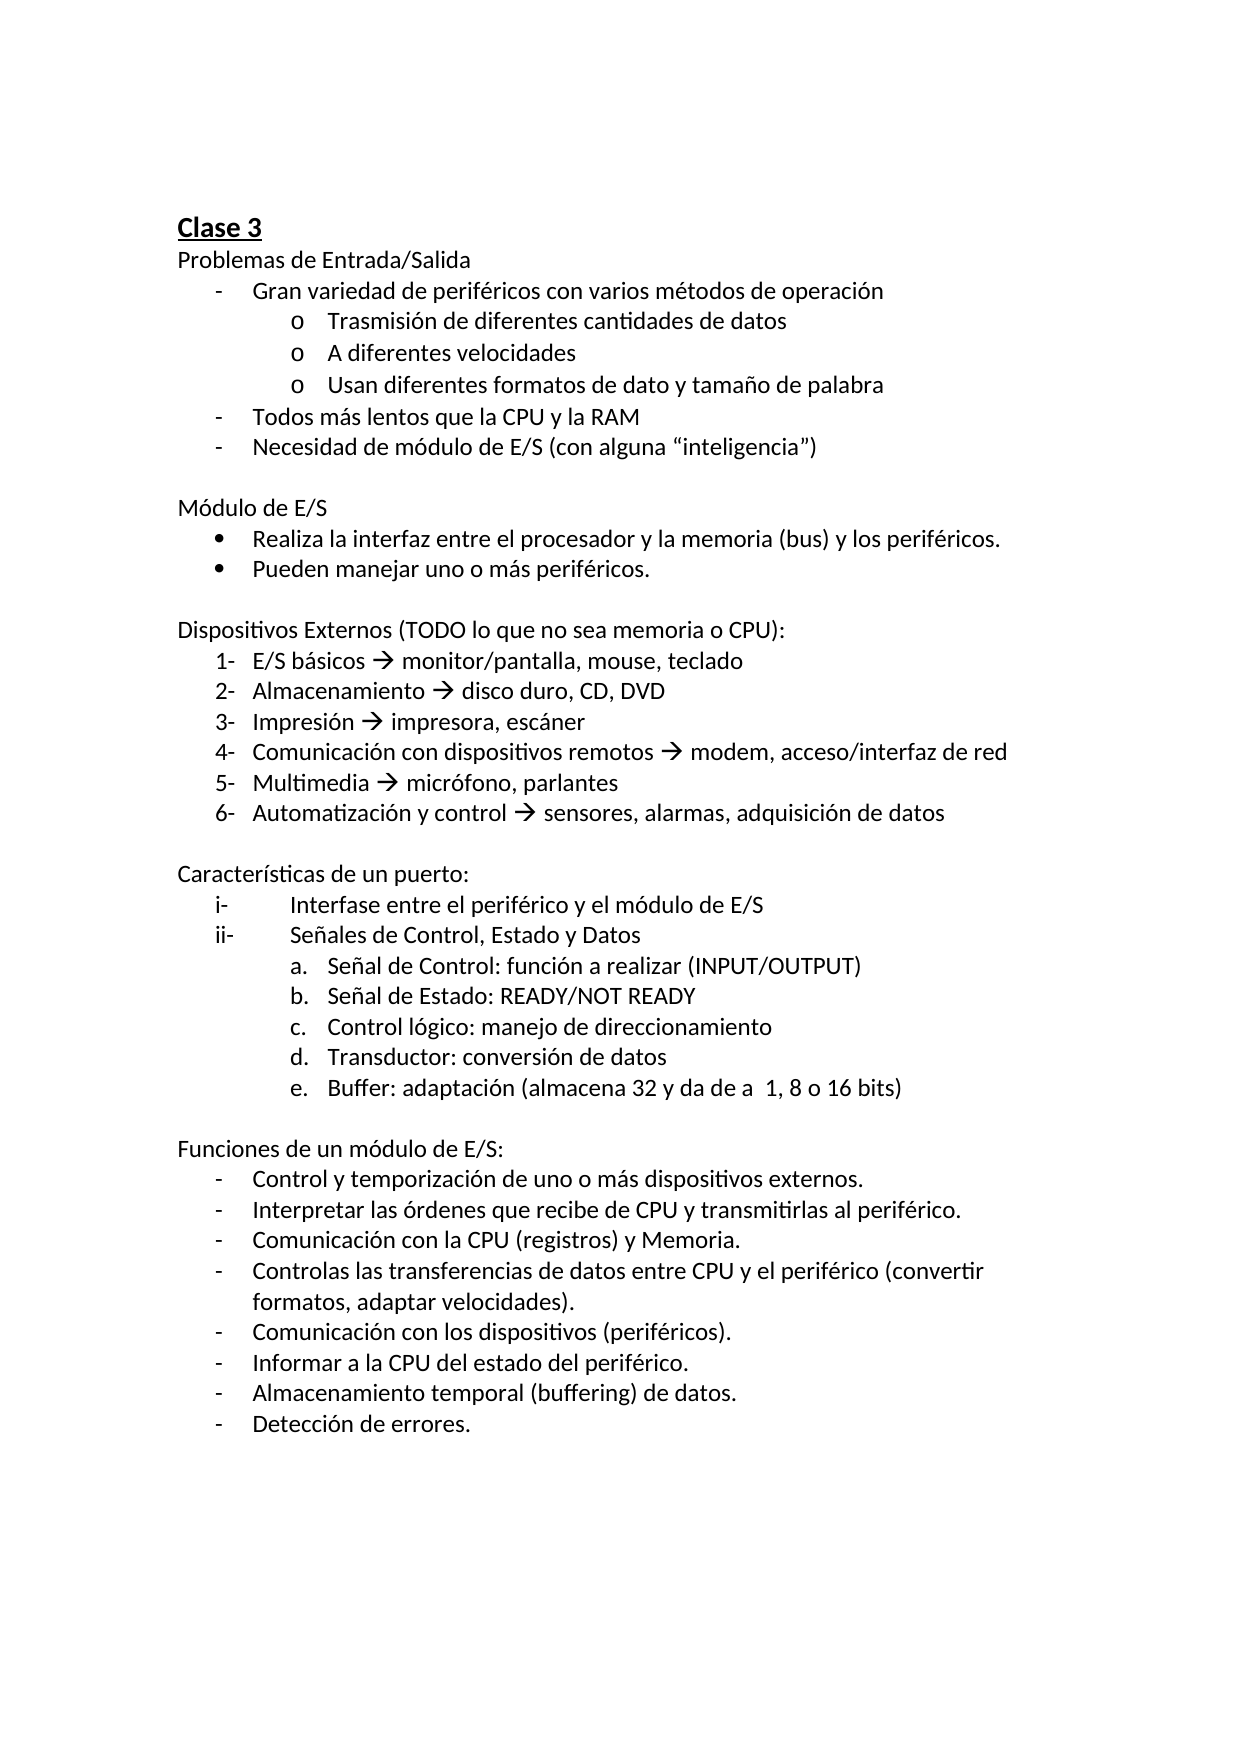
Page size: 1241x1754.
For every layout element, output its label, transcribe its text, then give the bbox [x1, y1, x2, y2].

list Realiza la interfaz entre el procesador y la memoria (bus) y los periféricos. [215, 523, 1063, 553]
list Controlas las transferencias de datos entre CPU y el periférico (convertir formatos, adaptar velocidades). [215, 1255, 1063, 1316]
list Transductor: conversión de datos [290, 1042, 1063, 1072]
list Informar a la CPU del estado del periférico. [215, 1347, 1063, 1377]
list Gran variedad de periféricos con varios métodos de operación [215, 275, 1063, 305]
text Características de un puerto: [177, 858, 1063, 889]
list Señal de Estado: READY/NOT READY [290, 981, 1063, 1011]
list Almacenamiento disco duro, CD, DVD [215, 675, 1063, 706]
list Señales de Control, Estado y Datos [215, 919, 1063, 950]
list Control y temporización de uno o más dispositivos externos. [215, 1164, 1063, 1194]
list Pueden manejar uno o más periféricos. [215, 553, 1063, 584]
list Comunicación con dispositivos remotos modem, acceso/interfaz de red [215, 736, 1063, 767]
list Detección de errores. [215, 1408, 1063, 1438]
list Comunicación con los dispositivos (periféricos). [215, 1316, 1063, 1347]
list Comunicación con la CPU (registros) y Memoria. [215, 1225, 1063, 1255]
list Control lógico: manejo de direccionamiento [290, 1011, 1063, 1042]
list A diferentes velocidades [290, 337, 1063, 369]
list Necesidad de módulo de E/S (con alguna “inteligencia”) [215, 431, 1063, 462]
list Multimedia micrófono, parlantes [215, 767, 1063, 797]
list Interfase entre el periférico y el módulo de E/S [215, 889, 1063, 919]
text Dispositivos Externos (TODO lo que no sea memoria o CPU): [177, 614, 1063, 645]
list E/S básicos monitor/pantalla, mouse, teclado [215, 645, 1063, 675]
list Trasmisión de diferentes cantidades de datos [290, 305, 1063, 337]
list Almacenamiento temporal (buffering) de datos. [215, 1377, 1063, 1408]
text Módulo de E/S [177, 492, 1063, 523]
list Impresión impresora, escáner [215, 706, 1063, 736]
list Señal de Control: función a realizar (INPUT/OUTPUT) [290, 950, 1063, 981]
list Todos más lentos que la CPU y la RAM [215, 401, 1063, 431]
text Clase 3 [177, 209, 1063, 244]
list Buffer: adaptación (almacena 32 y da de a 1, 8 o 16 bits) [290, 1072, 1063, 1103]
text Problemas de Entrada/Salida [177, 244, 1063, 275]
list Interpretar las órdenes que recibe de CPU y transmitirlas al periférico. [215, 1194, 1063, 1225]
list Automatización y control sensores, alarmas, adquisición de datos [215, 797, 1063, 828]
text Funciones de un módulo de E/S: [177, 1133, 1063, 1164]
list Usan diferentes formatos de dato y tamaño de palabra [290, 369, 1063, 401]
